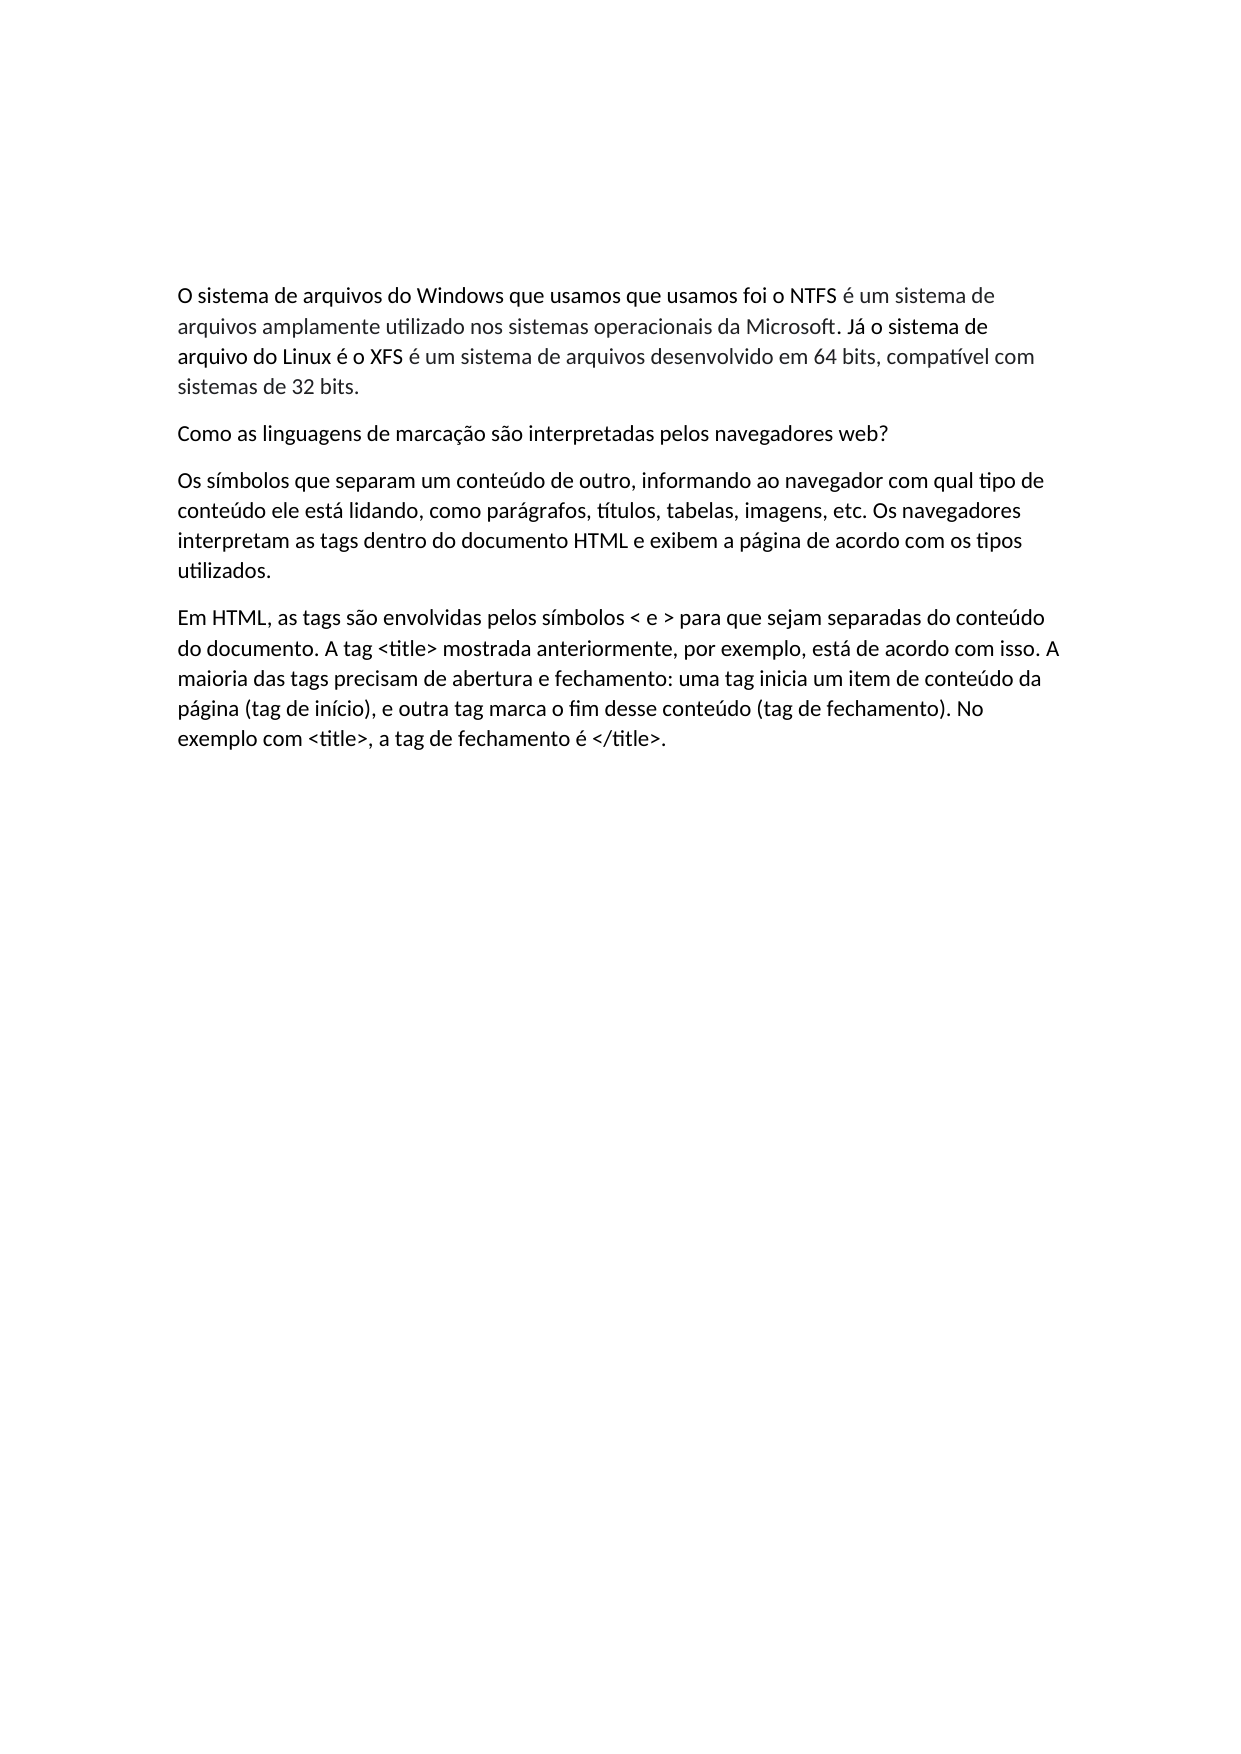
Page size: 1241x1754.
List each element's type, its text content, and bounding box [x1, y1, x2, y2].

text Em HTML, as tags são envolvidas pelos símbolos < e > para que sejam separadas do conteúdo do documento. A tag <title> mostrada anteriormente, por exemplo, está de acordo com isso. A maioria das tags precisam de abertura e fechamento: uma tag inicia um item de conteúdo da página (tag de início), e outra tag marca o fim desse conteúdo (tag de fechamento). No exemplo com <title>, a tag de fechamento é </title>. [177, 603, 1063, 752]
text Como as linguagens de marcação são interpretadas pelos navegadores web? [177, 419, 1063, 447]
text Os símbolos que separam um conteúdo de outro, informando ao navegador com qual tipo de conteúdo ele está lidando, como parágrafos, títulos, tabelas, imagens, etc. Os navegadores interpretam as tags dentro do documento HTML e exibem a página de acordo com os tipos utilizados. [177, 466, 1063, 585]
text O sistema de arquivos do Windows que usamos que usamos foi o NTFS é um sistema de arquivos amplamente utilizado nos sistemas operacionais da Microsoft. Já o sistema de arquivo do Linux é o XFS é um sistema de arquivos desenvolvido em 64 bits, compatível com sistemas de 32 bits. [177, 282, 1063, 400]
